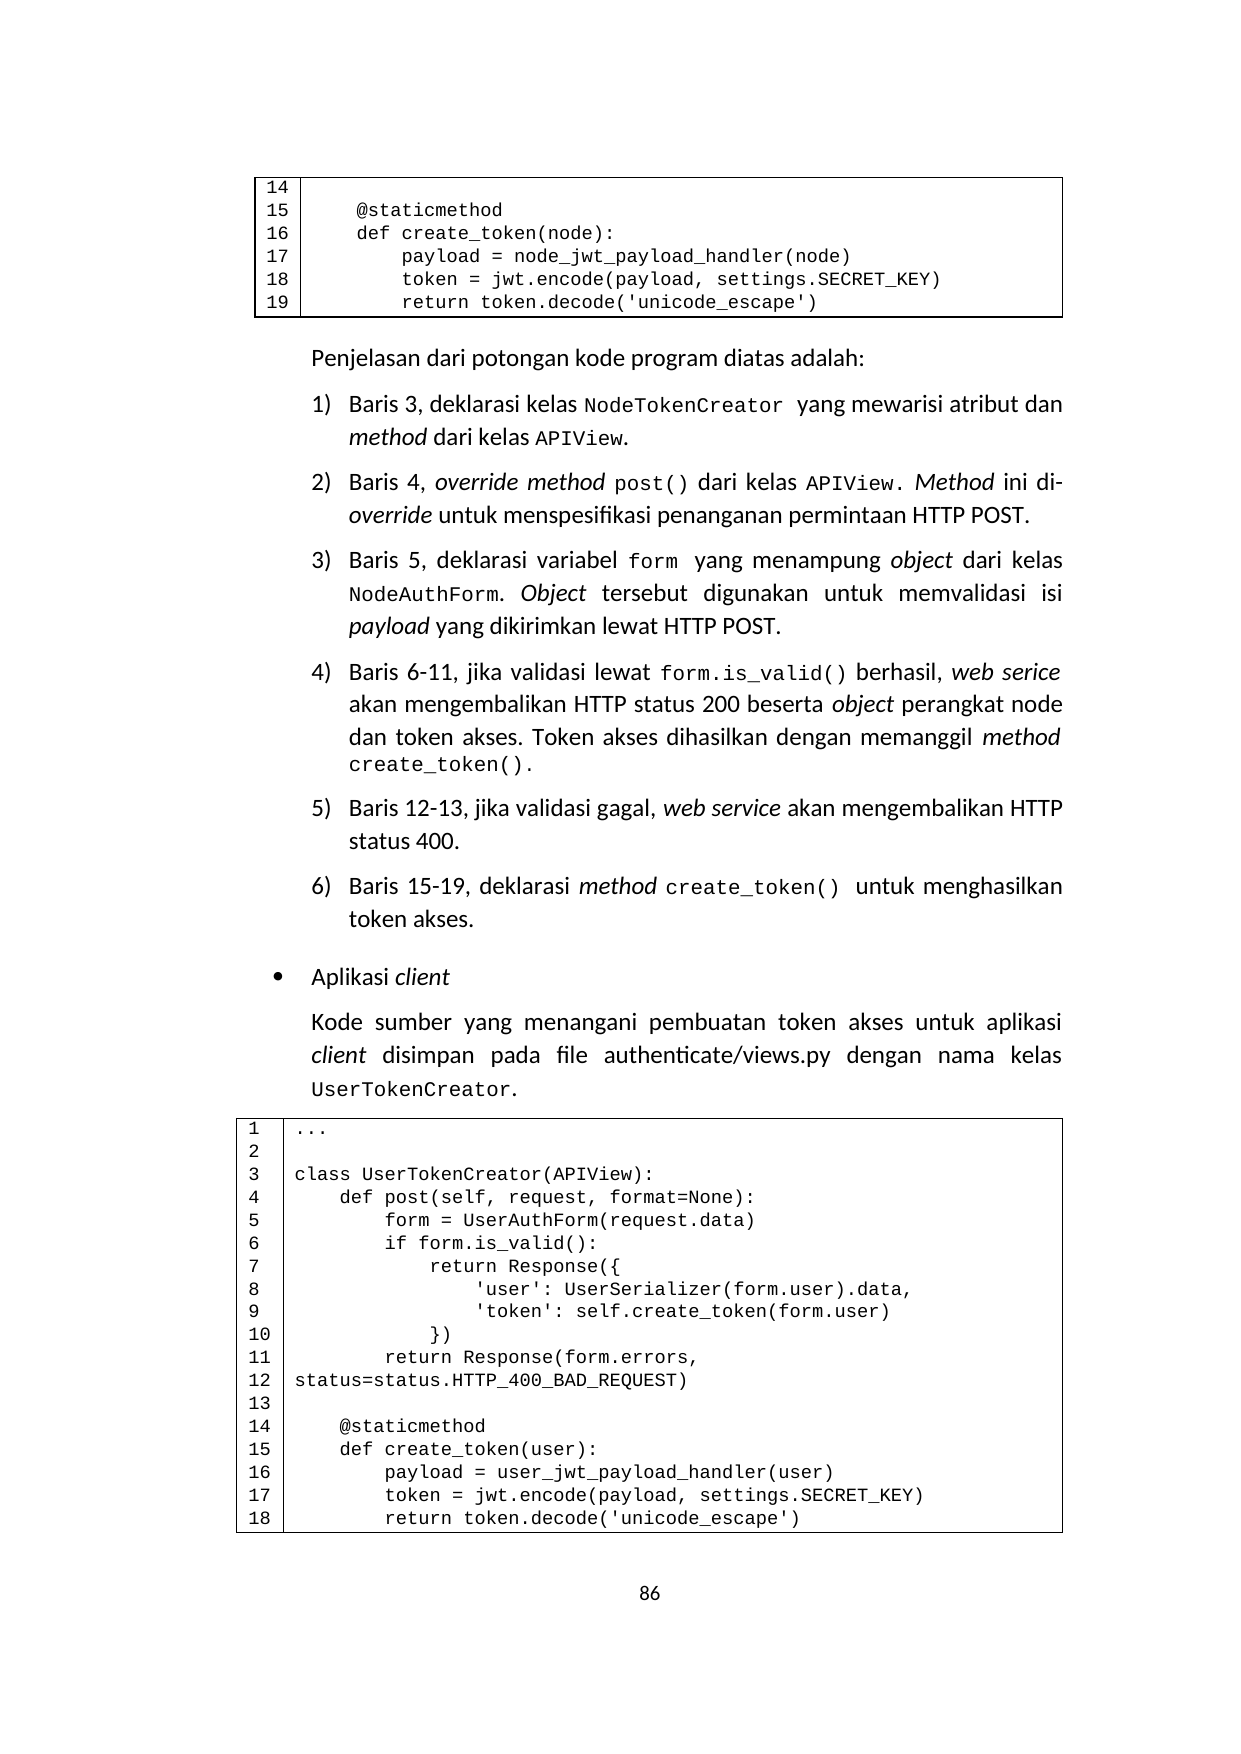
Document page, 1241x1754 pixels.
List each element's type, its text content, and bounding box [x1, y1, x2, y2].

list Aplikasi client [274, 961, 1063, 992]
list Baris 5, deklarasi variabel form yang menampung object dari kelas NodeAuthForm. Object tersebut digunakan untuk memvalidasi isi payload yang dikirimkan lewat HTTP POST. [311, 544, 1063, 641]
text Kode sumber yang menangani pembuatan token akses untuk aplikasi client disimpan pada file authenticate/views.py dengan nama kelas UserTokenCreator. [311, 1007, 1063, 1103]
table_header 1 2 3 4 5 6 7 8 9 10 11 12 13 14 15 16 17 18 [237, 1119, 283, 1532]
list Baris 3, deklarasi kelas NodeTokenCreator yang mewarisi atribut dan method dari kelas APIView. [311, 388, 1063, 451]
list Baris 4, override method post() dari kelas APIView. Method ini di-override untuk menspesifikasi penanganan permintaan HTTP POST. [311, 466, 1063, 529]
list Baris 6-11, jika validasi lewat form.is_valid() berhasil, web serice akan mengembalikan HTTP status 200 beserta object perangkat node dan token akses. Token akses dihasilkan dengan memanggil method create_token(). [311, 656, 1063, 778]
list Baris 12-13, jika validasi gagal, web service akan mengembalikan HTTP status 400. [311, 792, 1063, 855]
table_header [256, 178, 300, 316]
text Penjelasan dari potongan kode program diatas adalah: [311, 342, 1063, 373]
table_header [301, 178, 1062, 316]
list Baris 15-19, deklarasi method create_token() untuk menghasilkan token akses. [311, 870, 1063, 934]
table_header ... class UserTokenCreator(APIView): def post(self, request, format=None): form = UserAuthForm(request.data) if form.is_valid(): return Response({ 'user': UserSerializer(form.user).data, 'token': self.create_token(form.user) }) return Response(form.errors, status=status.HTTP_400_BAD_REQUEST) @staticmethod def create_token(user): payload = user_jwt_payload_handler(user) token = jwt.encode(payload, settings.SECRET_KEY) return token.decode('unicode_escape') [284, 1119, 1062, 1532]
